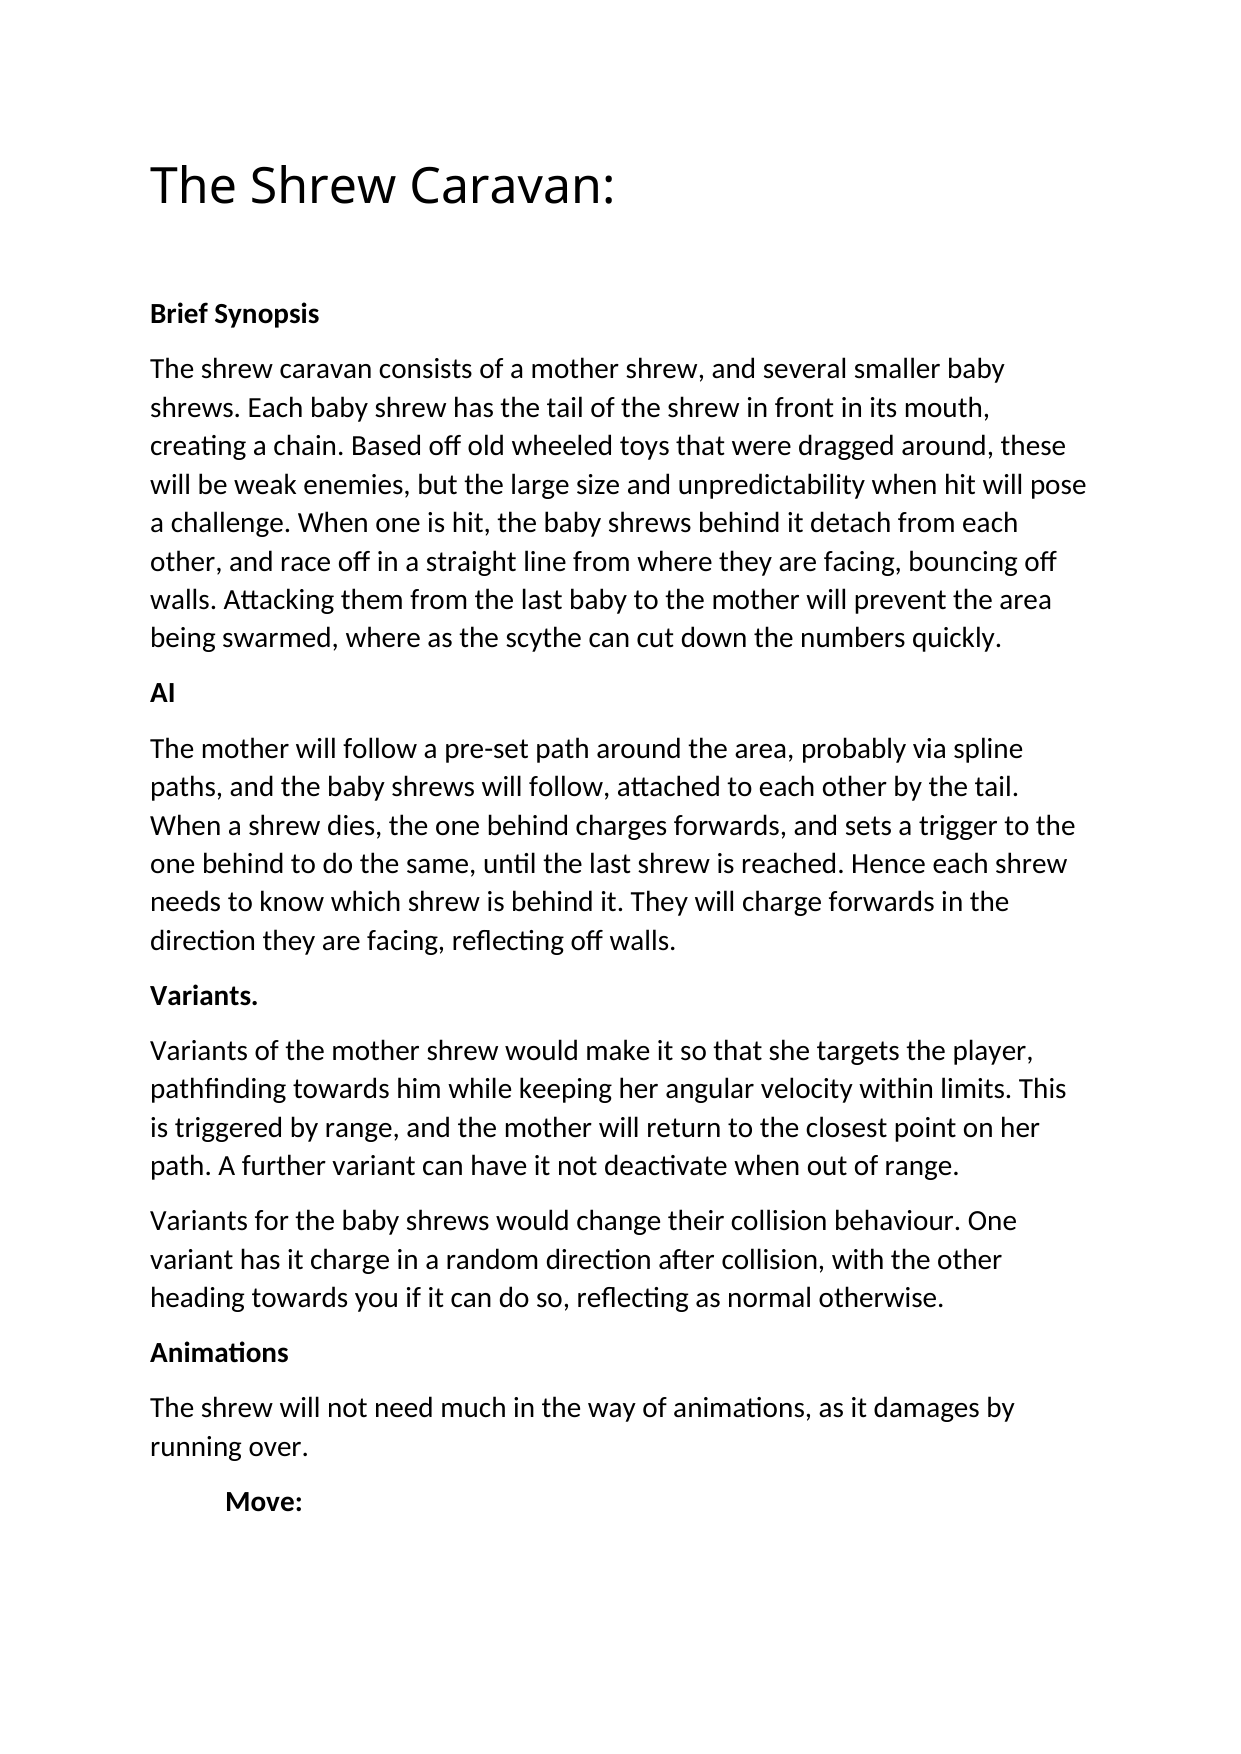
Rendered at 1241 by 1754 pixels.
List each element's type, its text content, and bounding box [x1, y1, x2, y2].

text The shrew caravan consists of a mother shrew, and several smaller baby shrews. Each baby shrew has the tail of the shrew in front in its mouth, creating a chain. Based off old wheeled toys that were dragged around, these will be weak enemies, but the large size and unpredictability when hit will pose a challenge. When one is hit, the baby shrews behind it detach from each other, and race off in a straight line from where they are facing, bouncing off walls. Attacking them from the last baby to the mother will prevent the area being swarmed, where as the scythe can cut down the numbers quickly. [150, 350, 1090, 655]
text Variants for the baby shrews would change their collision behaviour. One variant has it charge in a random direction after collision, with the other heading towards you if it can do so, reflecting as normal otherwise. [150, 1202, 1090, 1315]
text Animations [150, 1334, 1090, 1370]
text Variants. [150, 977, 1090, 1013]
text AI [150, 674, 1090, 710]
text Brief Synopsis [150, 295, 1090, 331]
text Variants of the mother shrew would make it so that she targets the player, pathfinding towards him while keeping her angular velocity within limits. This is triggered by range, and the mother will return to the closest point on her path. A further variant can have it not deactivate when out of range. [150, 1032, 1090, 1183]
text The Shrew Caravan: [150, 150, 1090, 218]
text Move: [150, 1483, 1090, 1519]
text The mother will follow a pre-set path around the area, probably via spline paths, and the baby shrews will follow, attached to each other by the tail. When a shrew dies, the one behind charges forwards, and sets a trigger to the one behind to do the same, until the last shrew is reached. Hence each shrew needs to know which shrew is behind it. They will charge forwards in the direction they are facing, reflecting off walls. [150, 730, 1090, 957]
text The shrew will not need much in the way of animations, as it damages by running over. [150, 1389, 1090, 1464]
